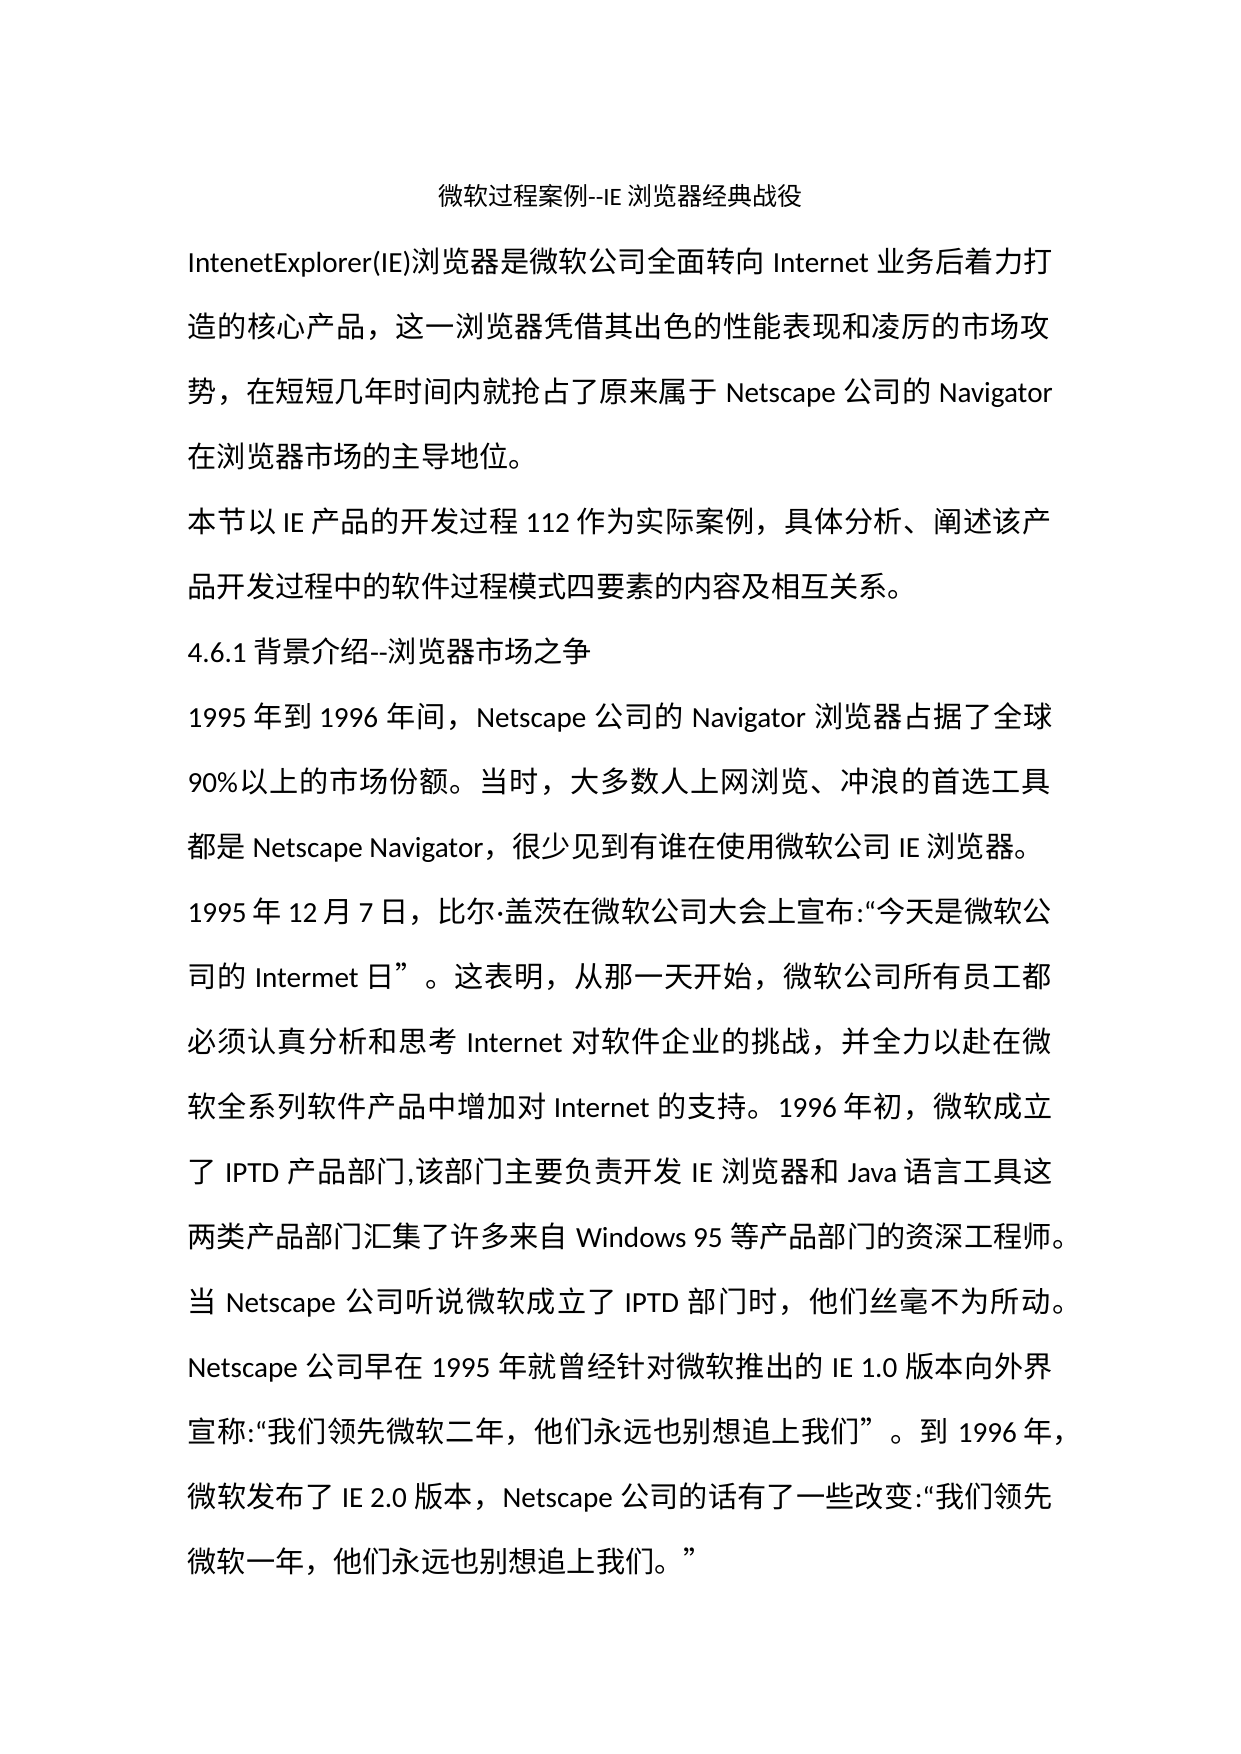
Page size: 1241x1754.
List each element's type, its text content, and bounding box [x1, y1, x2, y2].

text 本节以IE产品的开发过程112作为实际案例，具体分析、阐述该产品开发过程中的软件过程模式四要素的内容及相互关系。 [187, 487, 1053, 617]
text IntenetExplorer(IE)浏览器是微软公司全面转向 Internet 业务后着力打造的核心产品，这一浏览器凭借其出色的性能表现和凌厉的市场攻势，在短短几年时间内就抢占了原来属于 Netscape 公司的 Navigator 在浏览器市场的主导地位。 [187, 227, 1053, 487]
text 4.6.1 背景介绍--浏览器市场之争 [187, 617, 1053, 682]
text 1995年到1996 年间，Netscape 公司的 Navigator 浏览器占据了全球 90%以上的市场份额。当时，大多数人上网浏览、冲浪的首选工具都是 Netscape Navigator，很少见到有谁在使用微软公司 IE 浏览器。 [187, 682, 1053, 877]
text 1995年12月7日，比尔·盖茨在微软公司大会上宣布:“今天是微软公司的 Intermet日”。这表明，从那一天开始，微软公司所有员工都必须认真分析和思考 Internet 对软件企业的挑战，并全力以赴在微软全系列软件产品中增加对Internet 的支持。1996年初，微软成立了 IPTD 产品部门,该部门主要负责开发 IE 浏览器和 Java语言工具这两类产品部门汇集了许多来自 Windows 95 等产品部门的资深工程师。当 Netscape 公司听说微软成立了IPTD 部门时，他们丝毫不为所动。Netscape 公司早在 1995 年就曾经针对微软推出的 IE 1.0 版本向外界宣称:“我们领先微软二年，他们永远也别想追上我们”。到 1996年，微软发布了 IE 2.0 版本，Netscape 公司的话有了一些改变:“我们领先微软一年，他们永远也别想追上我们。” [187, 877, 1053, 1592]
text 微软过程案例--IE 浏览器经典战役 [187, 162, 1053, 227]
